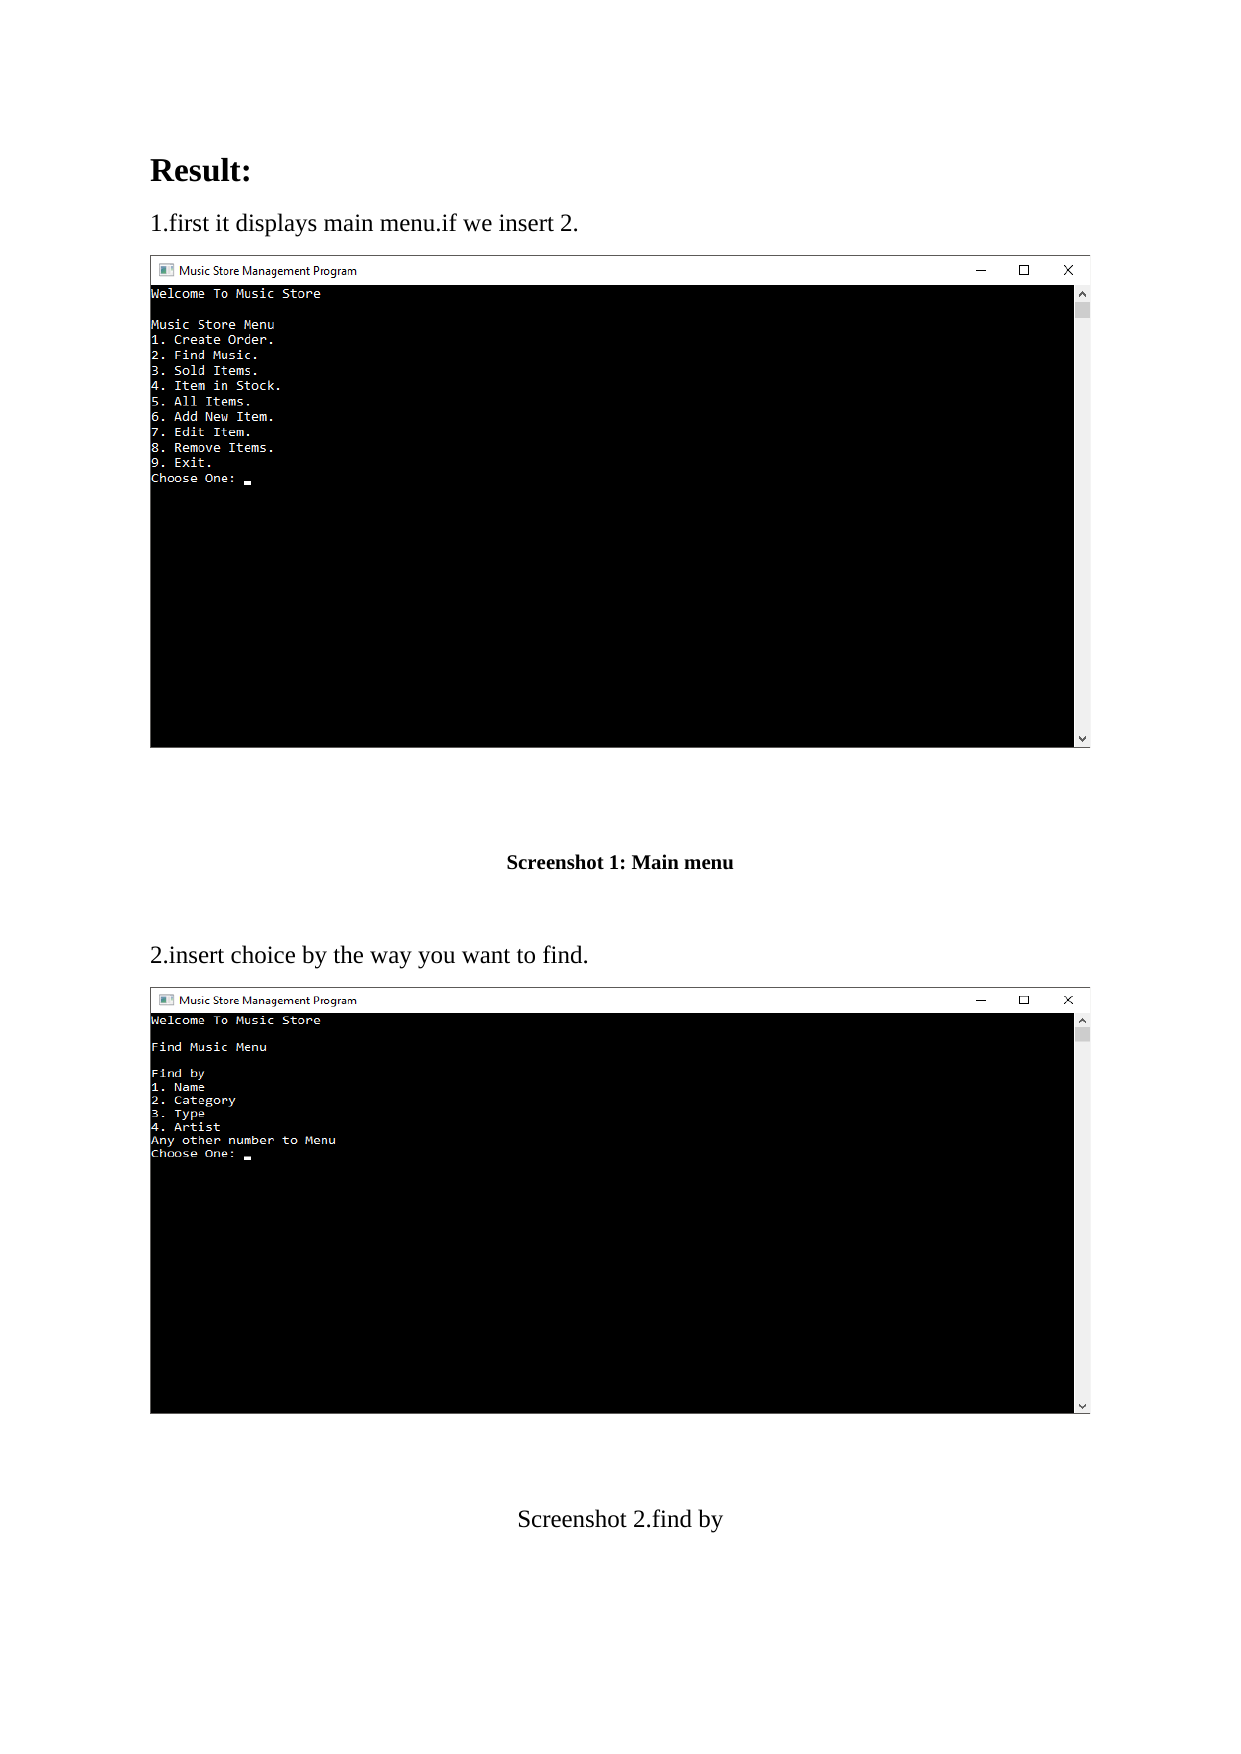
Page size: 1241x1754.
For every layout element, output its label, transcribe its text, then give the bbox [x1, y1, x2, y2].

text Result: [150, 150, 1090, 188]
text 2.insert choice by the way you want to find. [150, 940, 1090, 969]
text 1.first it displays main menu.if we insert 2. [150, 208, 1090, 237]
picture [150, 255, 1091, 831]
picture [150, 987, 1091, 1486]
text Screenshot 2.find by [150, 1504, 1090, 1533]
text Screenshot 1: Main menu [150, 849, 1090, 874]
